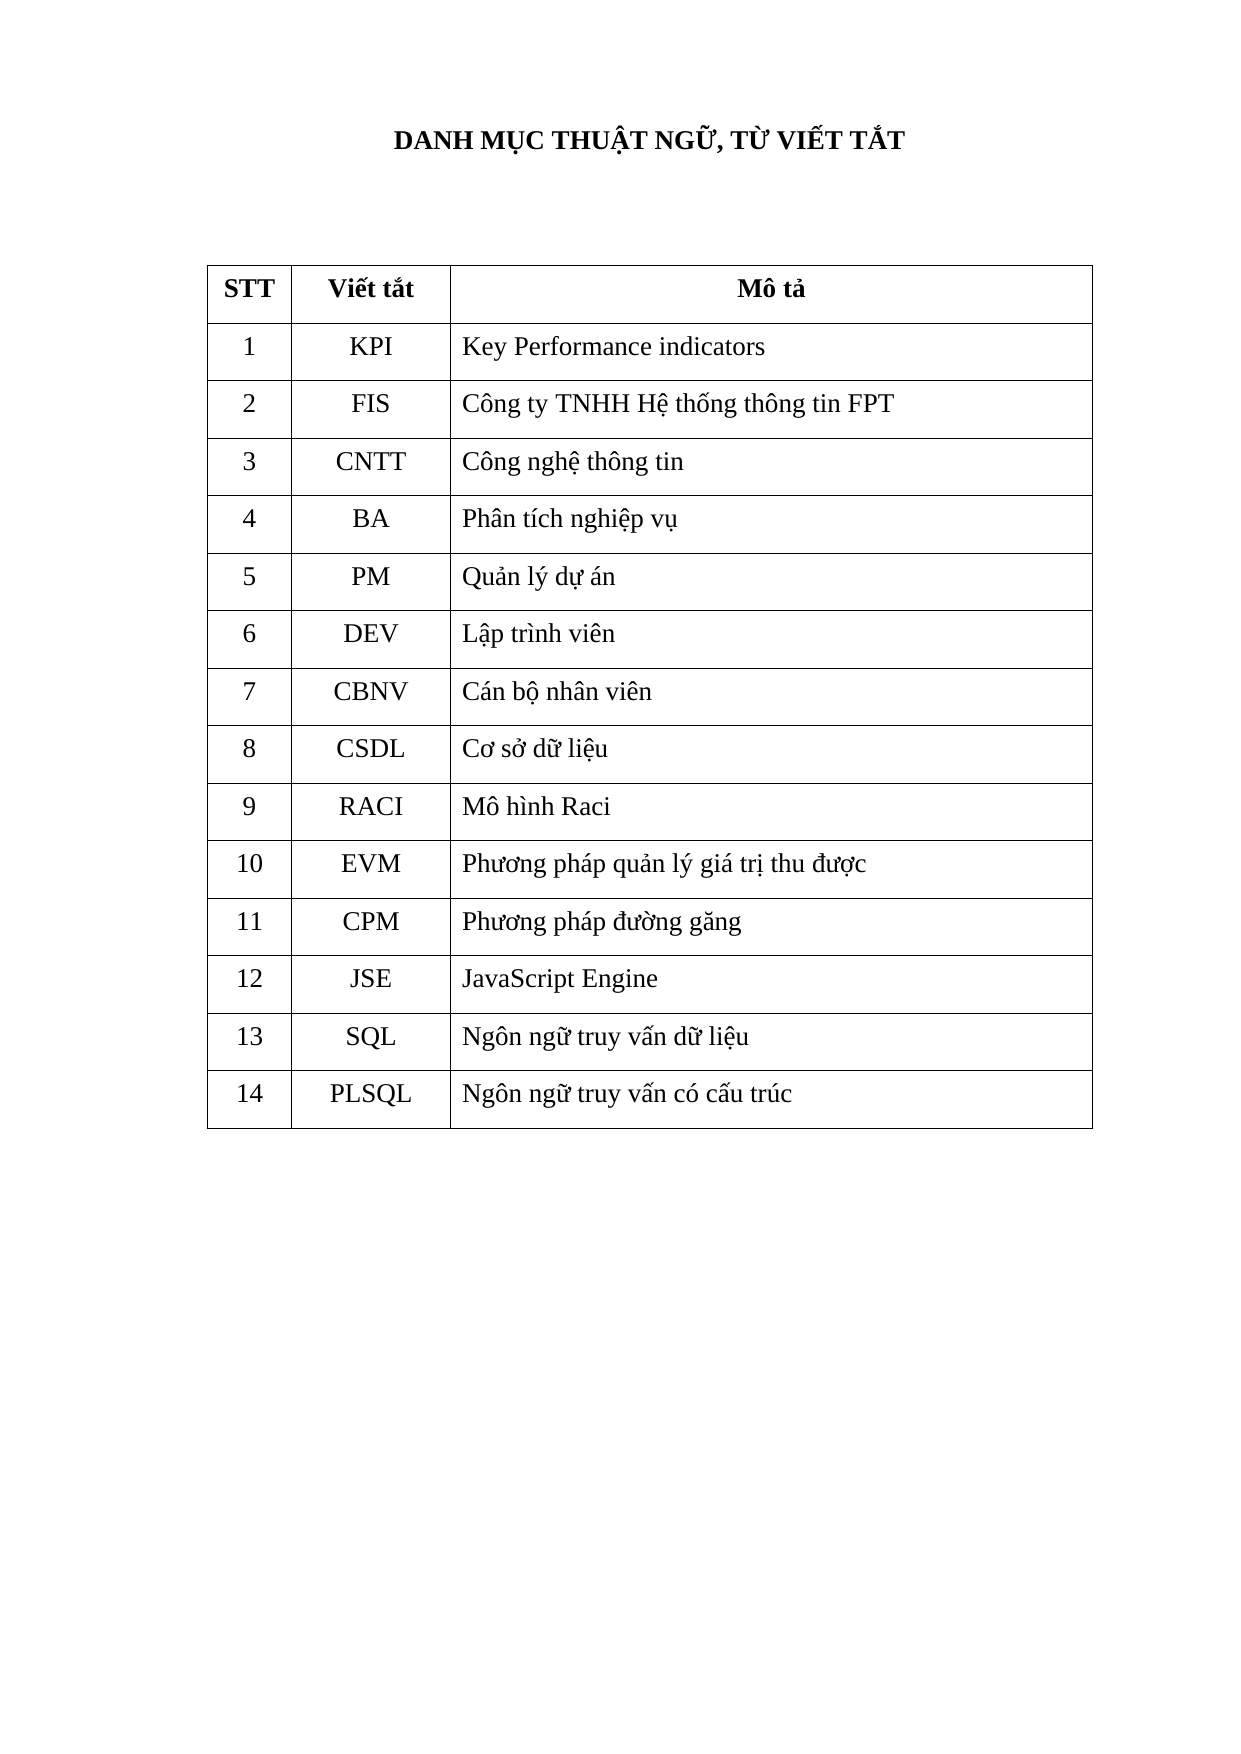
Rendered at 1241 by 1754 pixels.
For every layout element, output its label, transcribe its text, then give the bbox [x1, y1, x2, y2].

table_cell 4 [208, 496, 291, 553]
table_cell Key Performance indicators [451, 324, 1092, 380]
table_cell Cán bộ nhân viên [451, 669, 1092, 725]
table_cell PM [292, 554, 450, 610]
table_cell JSE [292, 956, 450, 1013]
table_header STT [208, 266, 291, 323]
table_cell 3 [208, 439, 291, 495]
table_cell 7 [208, 669, 291, 725]
table_cell CBNV [292, 669, 450, 725]
table_cell Quản lý dự án [451, 554, 1092, 610]
table_cell Ngôn ngữ truy vấn dữ liệu [451, 1014, 1092, 1070]
table_cell 6 [208, 611, 291, 668]
table_cell 13 [208, 1014, 291, 1070]
table_cell BA [292, 496, 450, 553]
table_cell EVM [292, 841, 450, 898]
table_cell 14 [208, 1071, 291, 1128]
table_cell FIS [292, 381, 450, 438]
table_cell Mô hình Raci [451, 784, 1092, 840]
table_cell RACI [292, 784, 450, 840]
table_cell 12 [208, 956, 291, 1013]
table_cell KPI [292, 324, 450, 380]
table_header Viết tắt [292, 266, 450, 323]
table_cell 8 [208, 726, 291, 783]
text DANH MỤC THUẬT NGỮ, TỪ VIẾT TẮT [207, 124, 1092, 156]
table_cell Phương pháp quản lý giá trị thu được [451, 841, 1092, 898]
table_cell PLSQL [292, 1071, 450, 1128]
table_cell Phương pháp đường găng [451, 899, 1092, 955]
table_cell CPM [292, 899, 450, 955]
table_cell 11 [208, 899, 291, 955]
table_cell 9 [208, 784, 291, 840]
table_cell Công nghệ thông tin [451, 439, 1092, 495]
table_cell CNTT [292, 439, 450, 495]
table_cell Lập trình viên [451, 611, 1092, 668]
table_cell Ngôn ngữ truy vấn có cấu trúc [451, 1071, 1092, 1128]
table_cell 5 [208, 554, 291, 610]
table_cell 1 [208, 324, 291, 380]
table_cell 10 [208, 841, 291, 898]
table_cell CSDL [292, 726, 450, 783]
table_header Mô tả [451, 266, 1092, 323]
table_cell 2 [208, 381, 291, 438]
table_cell Công ty TNHH Hệ thống thông tin FPT [451, 381, 1092, 438]
table_cell SQL [292, 1014, 450, 1070]
table_cell DEV [292, 611, 450, 668]
table_cell JavaScript Engine [451, 956, 1092, 1013]
table_cell Cơ sở dữ liệu [451, 726, 1092, 783]
table_cell Phân tích nghiệp vụ [451, 496, 1092, 553]
